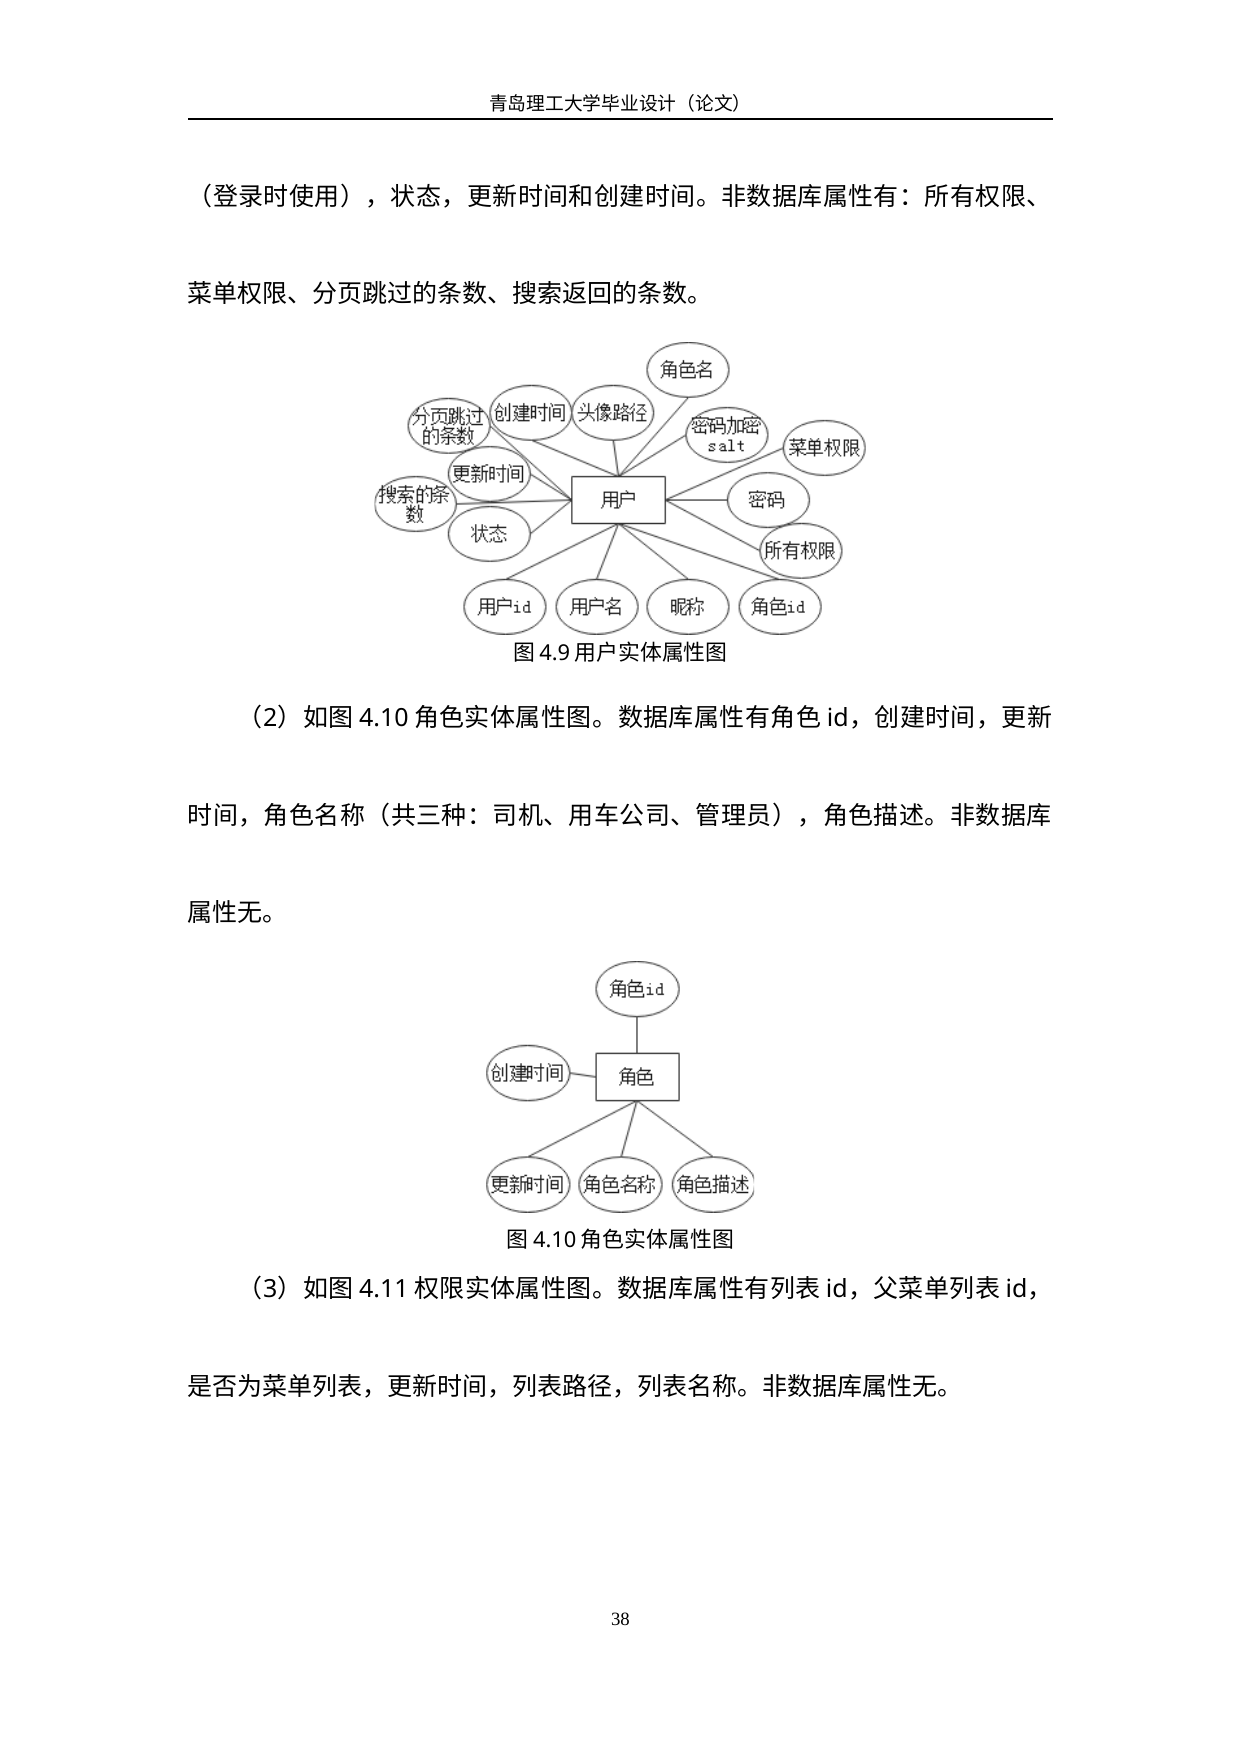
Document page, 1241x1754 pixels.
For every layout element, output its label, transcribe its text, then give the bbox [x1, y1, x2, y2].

text 图4.9用户实体属性图 [187, 635, 1053, 668]
text （2）如图4.10角色实体属性图。数据库属性有角色id，创建时间，更新时间，角色名称（共三种：司机、用车公司、管理员），角色描述。非数据库属性无。 [187, 683, 1053, 943]
picture [486, 961, 755, 1213]
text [187, 162, 1053, 324]
picture [374, 342, 866, 635]
text （3）如图4.11权限实体属性图。数据库属性有列表id，父菜单列表id，是否为菜单列表，更新时间，列表路径，列表名称。非数据库属性无。 [187, 1254, 1053, 1417]
text 图4.10角色实体属性图 [187, 1222, 1053, 1254]
